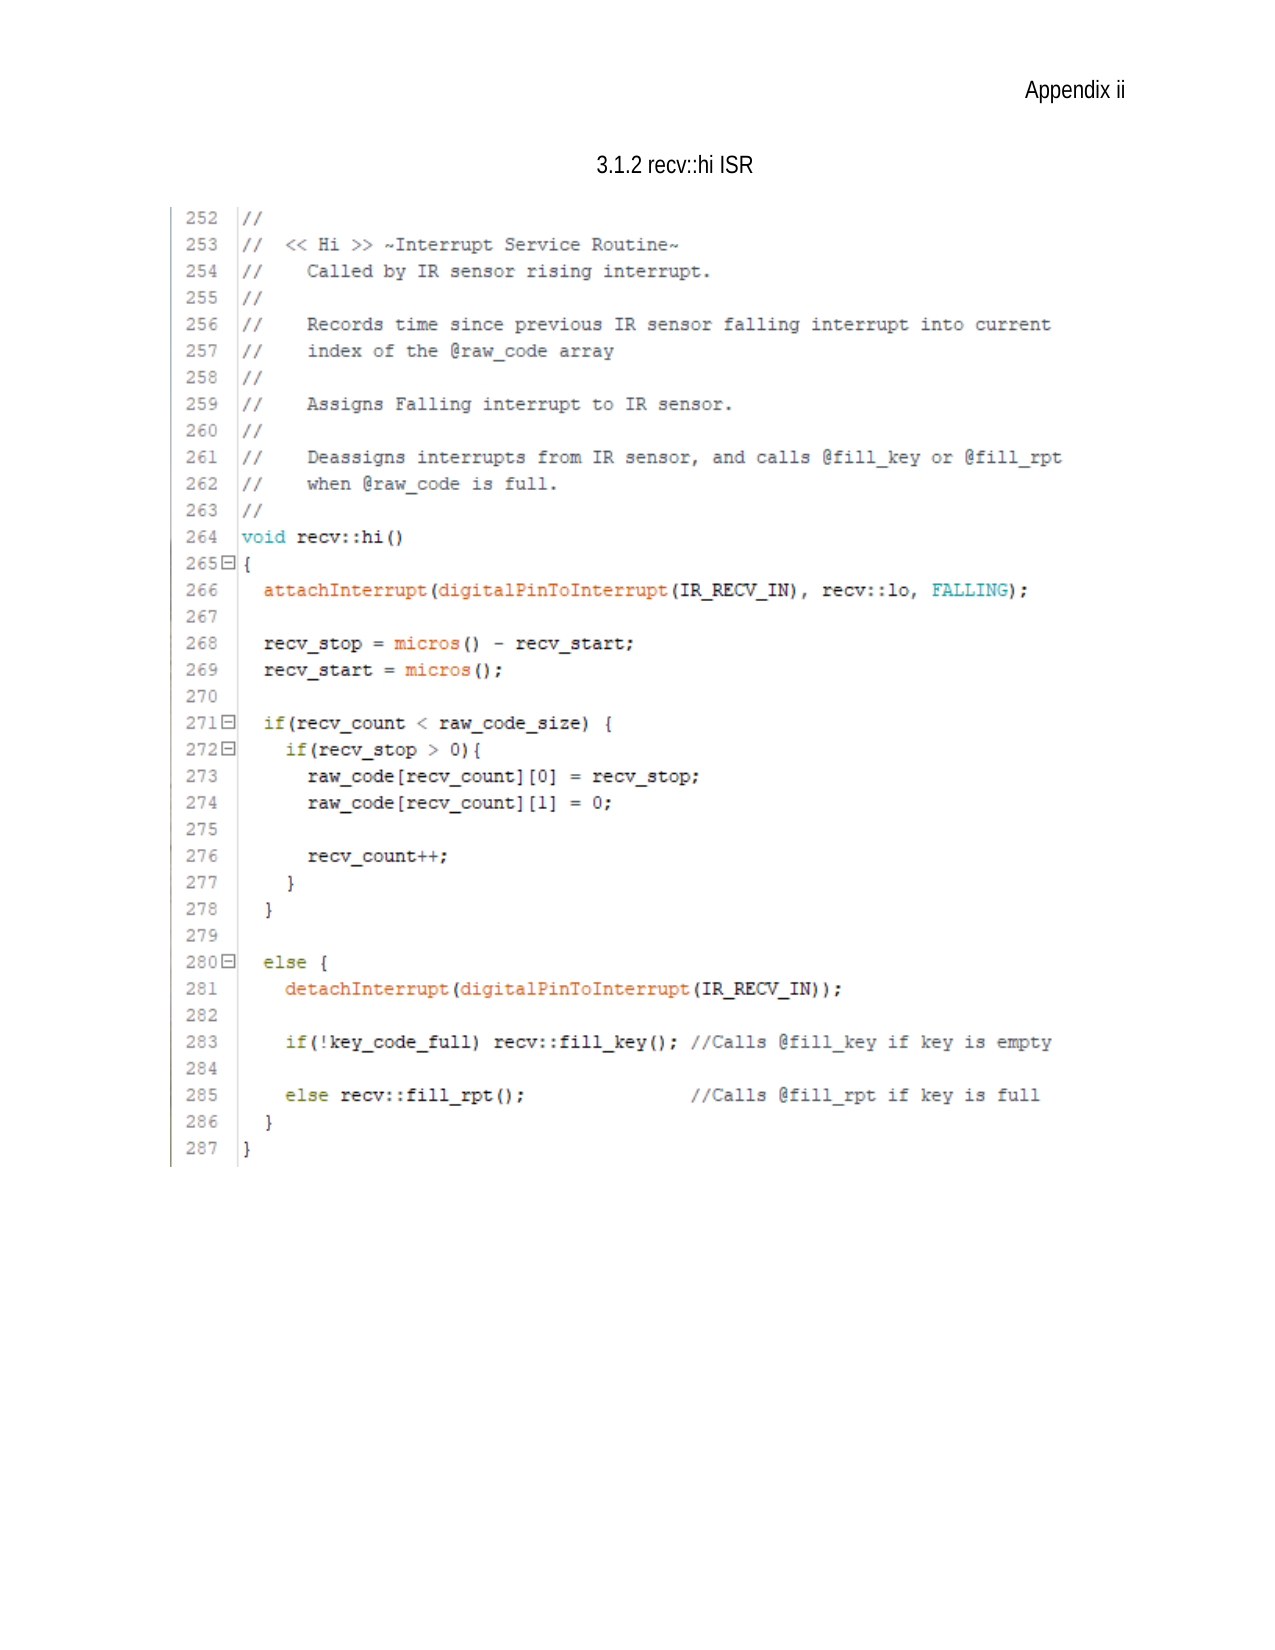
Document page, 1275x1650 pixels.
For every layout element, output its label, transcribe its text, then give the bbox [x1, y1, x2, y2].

list 3.1.2 recv::hi ISR [225, 150, 1125, 179]
picture [170, 207, 1105, 1167]
